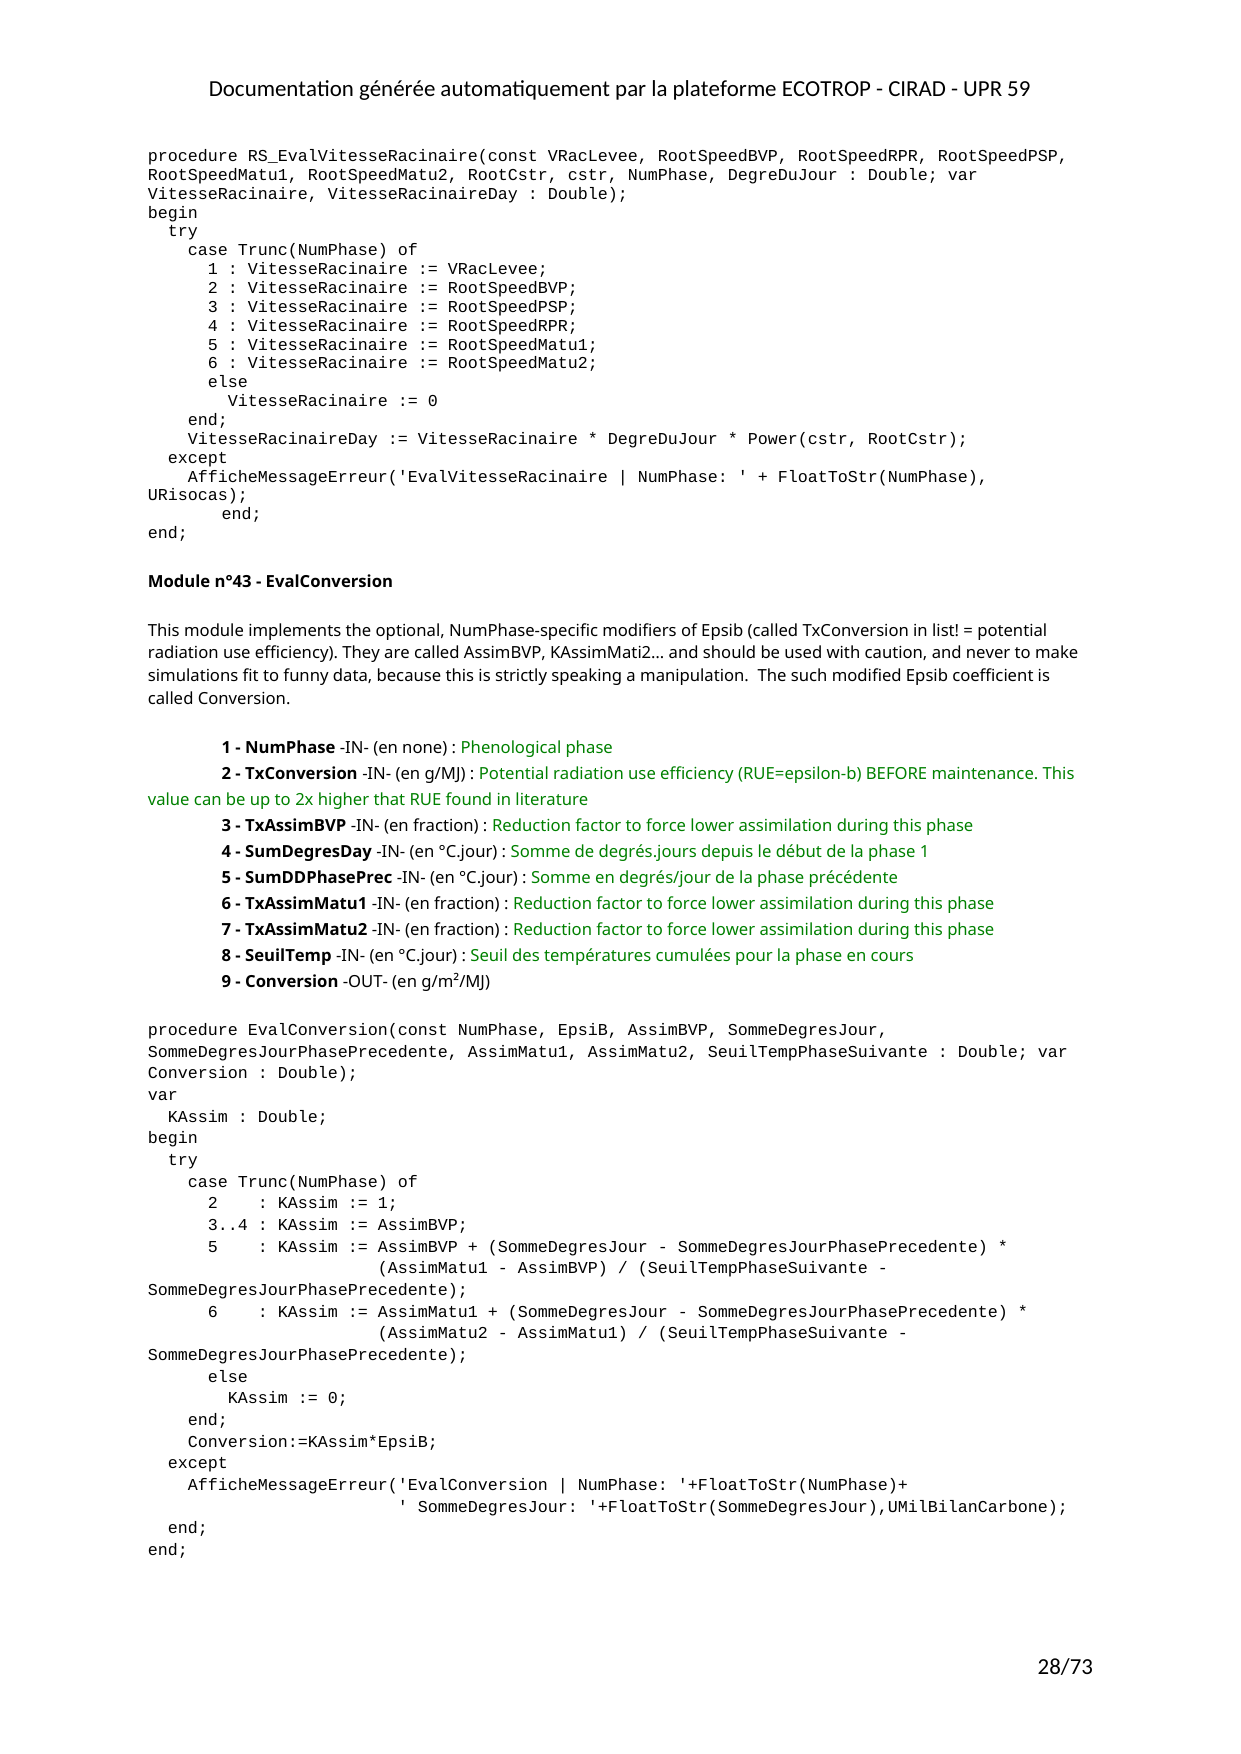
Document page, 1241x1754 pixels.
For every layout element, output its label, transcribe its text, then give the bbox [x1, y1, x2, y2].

text 7 - TxAssimMatu2 -IN- (en fraction) : Reduction factor to force lower assimilation during this phase [148, 917, 1093, 940]
text 3 : VitesseRacinaire := RootSpeedPSP; [148, 298, 1093, 317]
text 1 : VitesseRacinaire := VRacLevee; [148, 261, 1093, 279]
text else [148, 374, 1093, 393]
text 6 : VitesseRacinaire := RootSpeedMatu2; [148, 355, 1093, 374]
text 5 : VitesseRacinaire := RootSpeedMatu1; [148, 336, 1093, 355]
text 6 : KAssim := AssimMatu1 + (SommeDegresJour - SommeDegresJourPhasePrecedente) * [148, 1303, 1093, 1322]
text end; [148, 412, 1093, 430]
text AfficheMessageErreur('EvalConversion | NumPhase: '+FloatToStr(NumPhase)+ [148, 1477, 1093, 1496]
text end; [148, 1412, 1093, 1431]
text 5 - SumDDPhasePrec -IN- (en °C.jour) : Somme en degrés/jour de la phase précédente [148, 865, 1093, 888]
text except [148, 449, 1093, 468]
text 2 : KAssim := 1; [148, 1195, 1093, 1214]
text end; [148, 525, 1093, 543]
text 8 - SeuilTemp -IN- (en °C.jour) : Seuil des températures cumulées pour la phase en cours [148, 943, 1093, 966]
text var [148, 1087, 1093, 1106]
text Conversion:=KAssim*EpsiB; [148, 1433, 1093, 1452]
text procedure RS_EvalVitesseRacinaire(const VRacLevee, RootSpeedBVP, RootSpeedRPR, RootSpeedPSP, RootSpeedMatu1, RootSpeedMatu2, RootCstr, cstr, NumPhase, DegreDuJour : Double; var VitesseRacinaire, VitesseRacinaireDay : Double); [148, 148, 1093, 204]
text 5 : KAssim := AssimBVP + (SommeDegresJour - SommeDegresJourPhasePrecedente) * [148, 1238, 1093, 1257]
text try [148, 1152, 1093, 1171]
text This module implements the optional, NumPhase-specific modifiers of Epsib (called TxConversion in list! = potential radiation use efficiency). They are called AssimBVP, KAssimMati2… and should be used with caution, and never to make simulations fit to funny data, because this is strictly speaking a manipulation. The such modified Epsib coefficient is called Conversion. [148, 618, 1093, 709]
text 2 - TxConversion -IN- (en g/MJ) : Potential radiation use efficiency (RUE=epsilon-b) BEFORE maintenance. This value can be up to 2x higher that RUE found in literature [148, 761, 1093, 810]
text begin [148, 204, 1093, 223]
text 1 - NumPhase -IN- (en none) : Phenological phase [148, 735, 1093, 758]
text except [148, 1455, 1093, 1474]
text Module n°43 - EvalConversion [148, 569, 1093, 592]
text 4 : VitesseRacinaire := RootSpeedRPR; [148, 317, 1093, 336]
text end; [148, 506, 1093, 525]
text end; [148, 1520, 1093, 1539]
text case Trunc(NumPhase) of [148, 242, 1093, 261]
text try [148, 223, 1093, 242]
text KAssim : Double; [148, 1108, 1093, 1127]
text KAssim := 0; [148, 1390, 1093, 1409]
text ' SommeDegresJour: '+FloatToStr(SommeDegresJour),UMilBilanCarbone); [148, 1498, 1093, 1517]
text else [148, 1368, 1093, 1387]
text 6 - TxAssimMatu1 -IN- (en fraction) : Reduction factor to force lower assimilation during this phase [148, 891, 1093, 914]
text (AssimMatu2 - AssimMatu1) / (SeuilTempPhaseSuivante - SommeDegresJourPhasePrecedente); [148, 1325, 1093, 1366]
text begin [148, 1130, 1093, 1149]
text 3 - TxAssimBVP -IN- (en fraction) : Reduction factor to force lower assimilation during this phase [148, 813, 1093, 836]
text 4 - SumDegresDay -IN- (en °C.jour) : Somme de degrés.jours depuis le début de la phase 1 [148, 839, 1093, 862]
text VitesseRacinaireDay := VitesseRacinaire * DegreDuJour * Power(cstr, RootCstr); [148, 430, 1093, 449]
text AfficheMessageErreur('EvalVitesseRacinaire | NumPhase: ' + FloatToStr(NumPhase), URisocas); [148, 468, 1093, 506]
text VitesseRacinaire := 0 [148, 393, 1093, 412]
text procedure EvalConversion(const NumPhase, EpsiB, AssimBVP, SommeDegresJour, SommeDegresJourPhasePrecedente, AssimMatu1, AssimMatu2, SeuilTempPhaseSuivante : Double; var Conversion : Double); [148, 1022, 1093, 1084]
text 2 : VitesseRacinaire := RootSpeedBVP; [148, 279, 1093, 298]
text (AssimMatu1 - AssimBVP) / (SeuilTempPhaseSuivante - SommeDegresJourPhasePrecedente); [148, 1260, 1093, 1301]
text case Trunc(NumPhase) of [148, 1173, 1093, 1192]
text 3..4 : KAssim := AssimBVP; [148, 1217, 1093, 1236]
text 9 - Conversion -OUT- (en g/m²/MJ) [148, 969, 1093, 992]
text end; [148, 1542, 1093, 1561]
